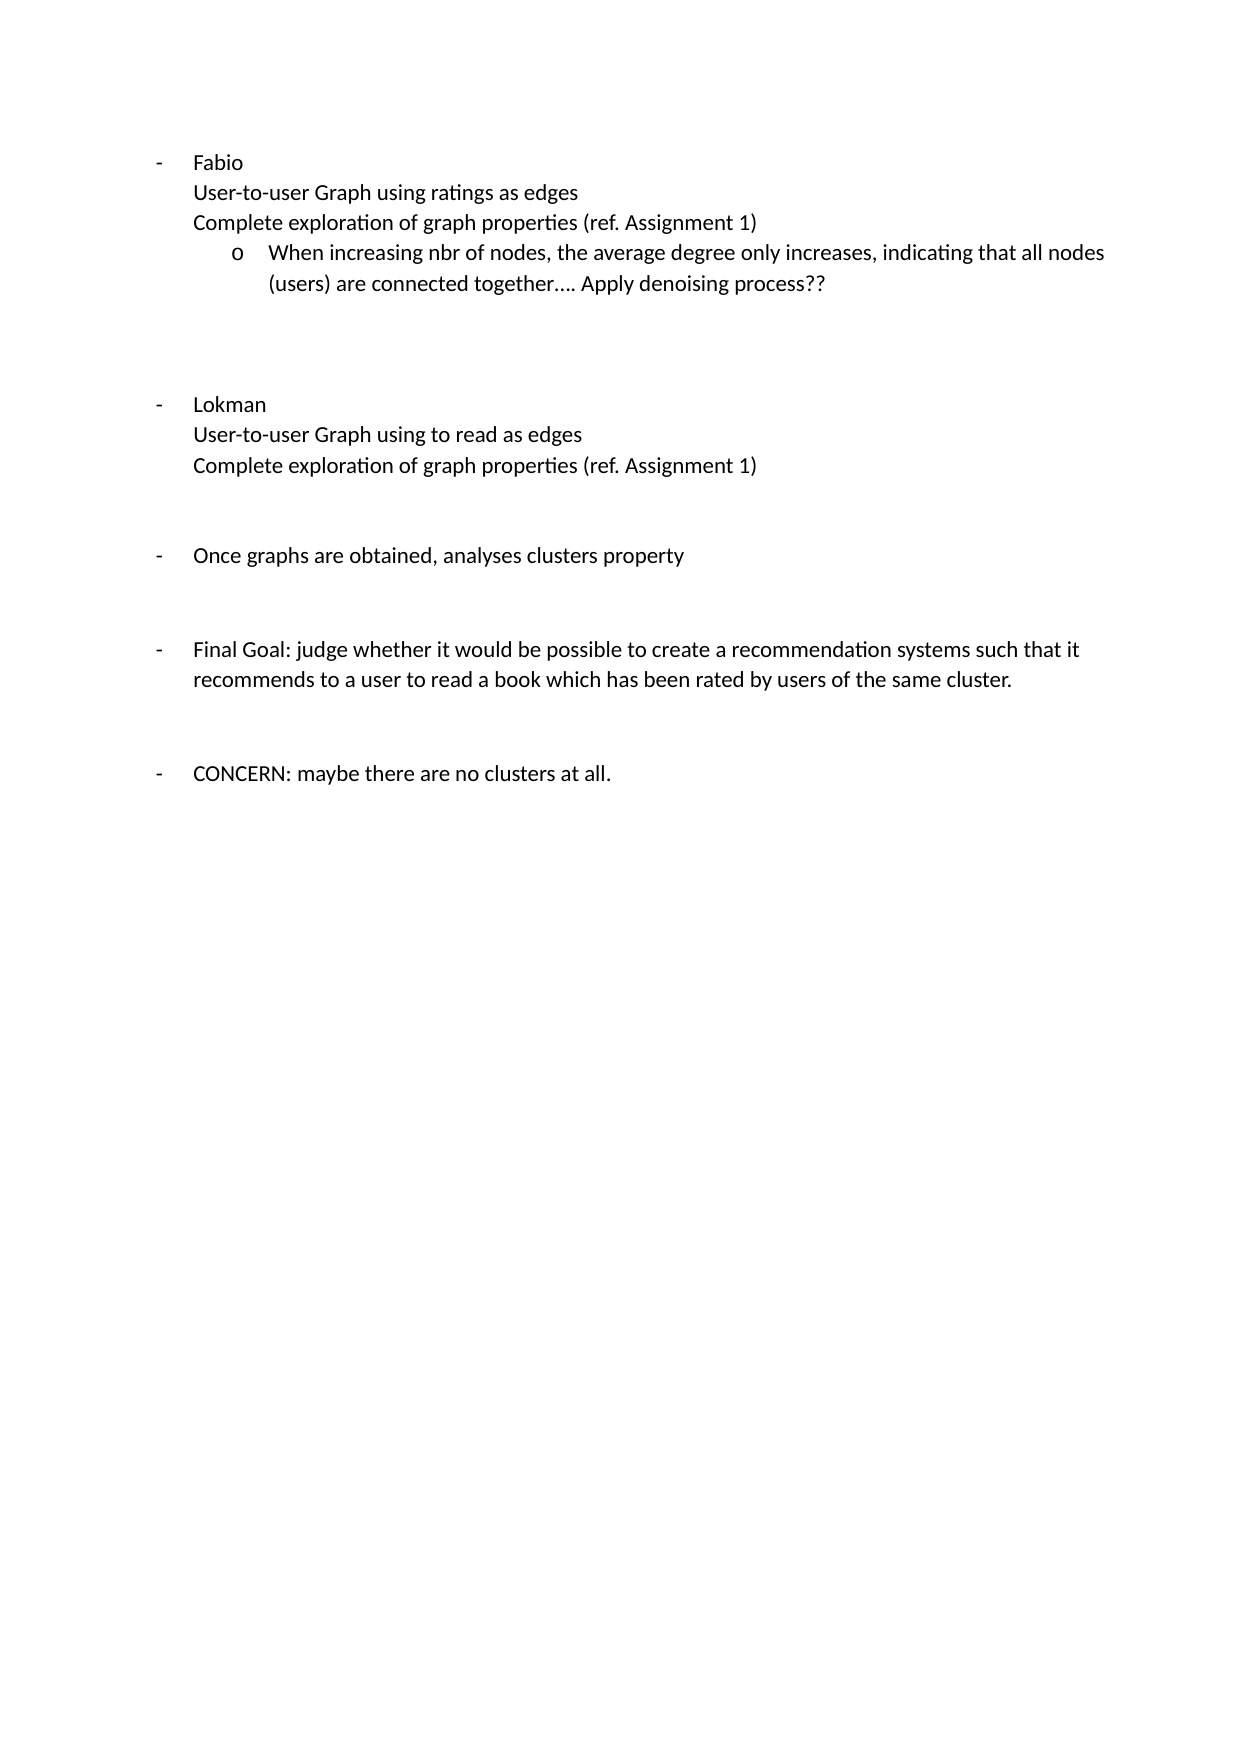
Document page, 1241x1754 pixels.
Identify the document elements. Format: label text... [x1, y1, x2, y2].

list CONCERN: maybe there are no clusters at all. [156, 759, 1122, 787]
list User-to-user Graph using to read as edges [193, 421, 1122, 449]
list Once graphs are obtained, analyses clusters property [156, 541, 1122, 569]
list User-to-user Graph using ratings as edges [193, 178, 1122, 206]
list Complete exploration of graph properties (ref. Assignment 1) [193, 208, 1122, 236]
list Complete exploration of graph properties (ref. Assignment 1) [193, 451, 1122, 479]
list Fabio [156, 148, 1122, 176]
list Lokman [156, 390, 1122, 418]
list Final Goal: judge whether it would be possible to create a recommendation systems such that it recommends to a user to read a book which has been rated by users of the same cluster. [156, 635, 1122, 693]
list When increasing nbr of nodes, the average degree only increases, indicating that all nodes (users) are connected together…. Apply denoising process?? [231, 238, 1122, 298]
